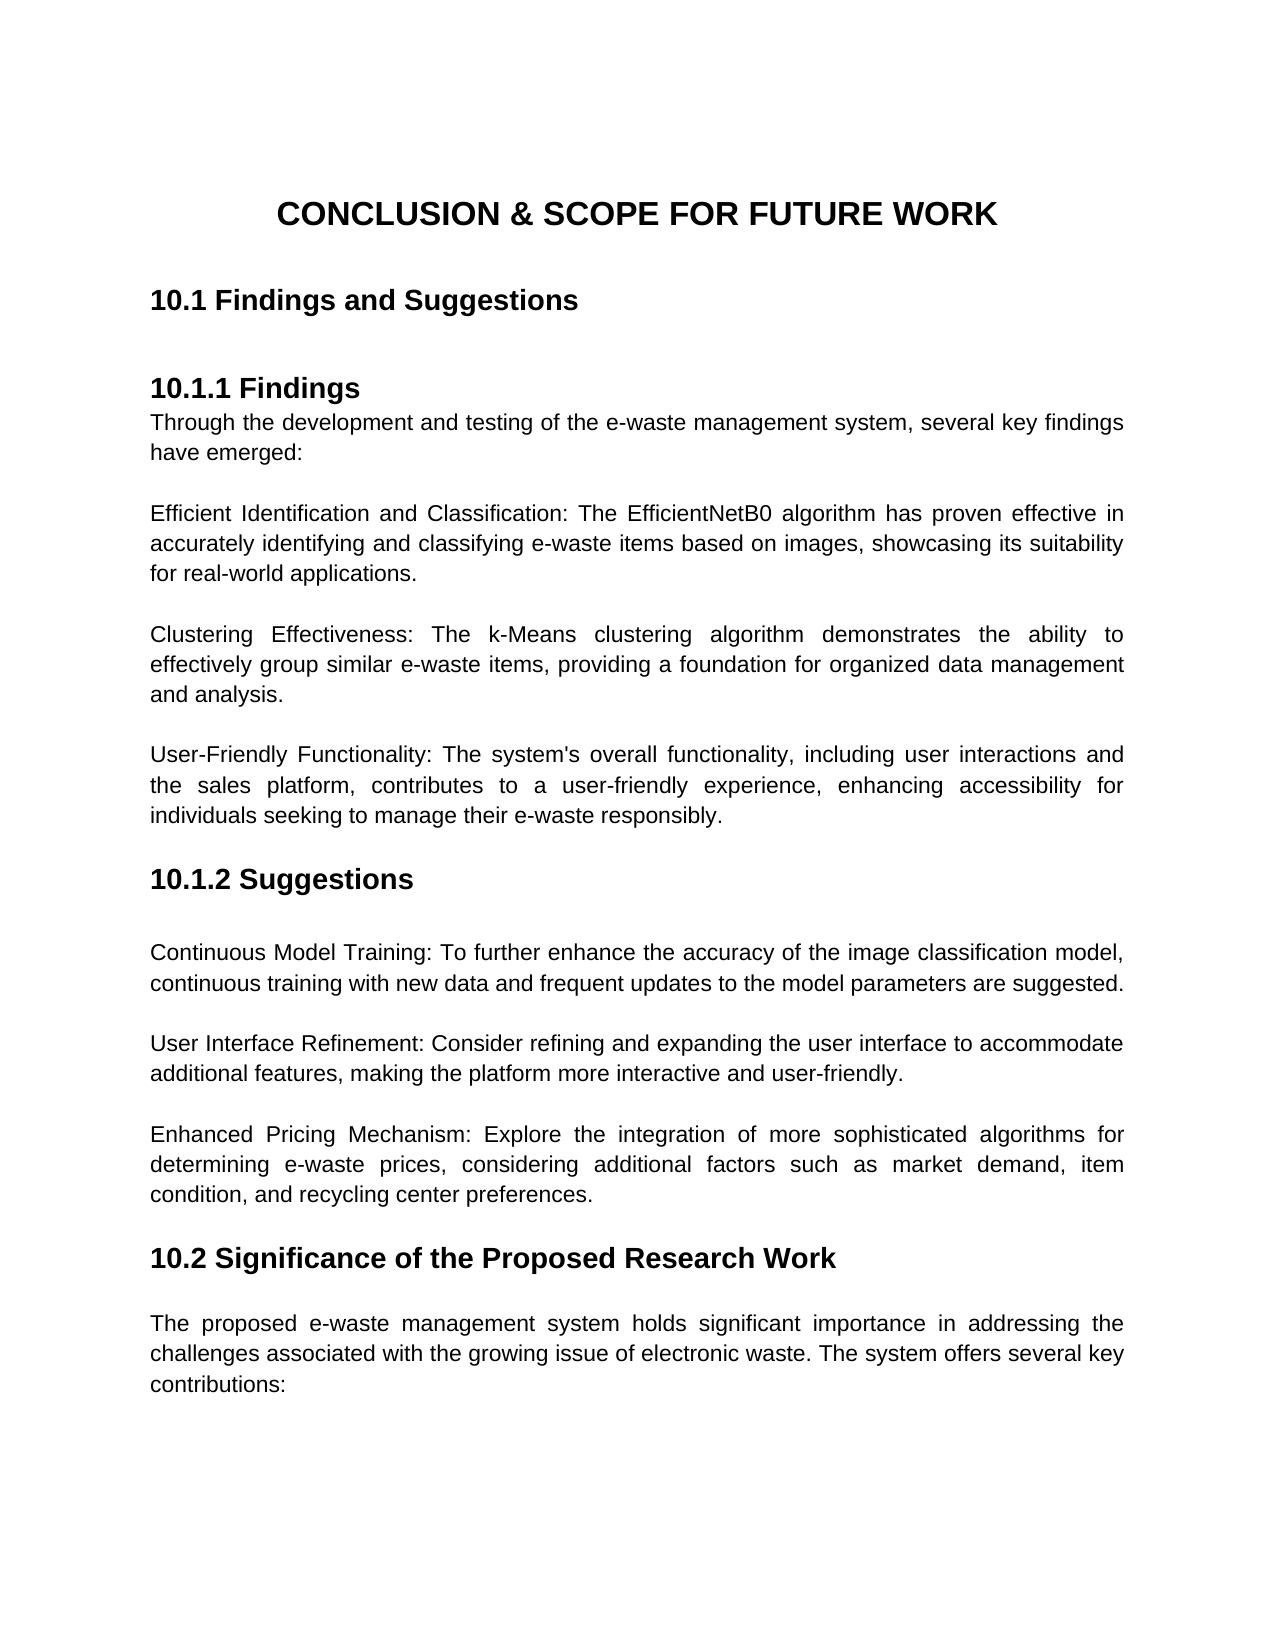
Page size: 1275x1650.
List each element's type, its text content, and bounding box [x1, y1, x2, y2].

text Clustering Effectiveness: The k-Means clustering algorithm demonstrates the ability to effectively group similar e-waste items, providing a foundation for organized data management and analysis. [150, 621, 1125, 707]
text Through the development and testing of the e-waste management system, several key findings have emerged: [150, 409, 1125, 466]
text Enhanced Pricing Mechanism: Explore the integration of more sophisticated algorithms for determining e-waste prices, considering additional factors such as market demand, item condition, and recycling center preferences. [150, 1121, 1125, 1207]
text 10.1.1 Findings [150, 371, 1125, 404]
text CONCLUSION & SCOPE FOR FUTURE WORK [150, 194, 1125, 233]
text 10.2 Significance of the Proposed Research Work [150, 1241, 1125, 1275]
text The proposed e-waste management system holds significant importance in addressing the challenges associated with the growing issue of electronic waste. The system offers several key contributions: [150, 1310, 1125, 1397]
text Continuous Model Training: To further enhance the accuracy of the image classification model, continuous training with new data and frequent updates to the model parameters are suggested. [150, 939, 1125, 996]
text User-Friendly Functionality: The system's overall functionality, including user interactions and the sales platform, contributes to a user-friendly experience, enhancing accessibility for individuals seeking to manage their e-waste responsibly. [150, 741, 1125, 828]
text User Interface Refinement: Consider refining and expanding the user interface to accommodate additional features, making the platform more interactive and user-friendly. [150, 1030, 1125, 1087]
text 10.1 Findings and Suggestions [150, 282, 1125, 316]
text 10.1.2 Suggestions [150, 862, 1125, 896]
text Efficient Identification and Classification: The EfficientNetB0 algorithm has proven effective in accurately identifying and classifying e-waste items based on images, showcasing its suitability for real-world applications. [150, 500, 1125, 587]
